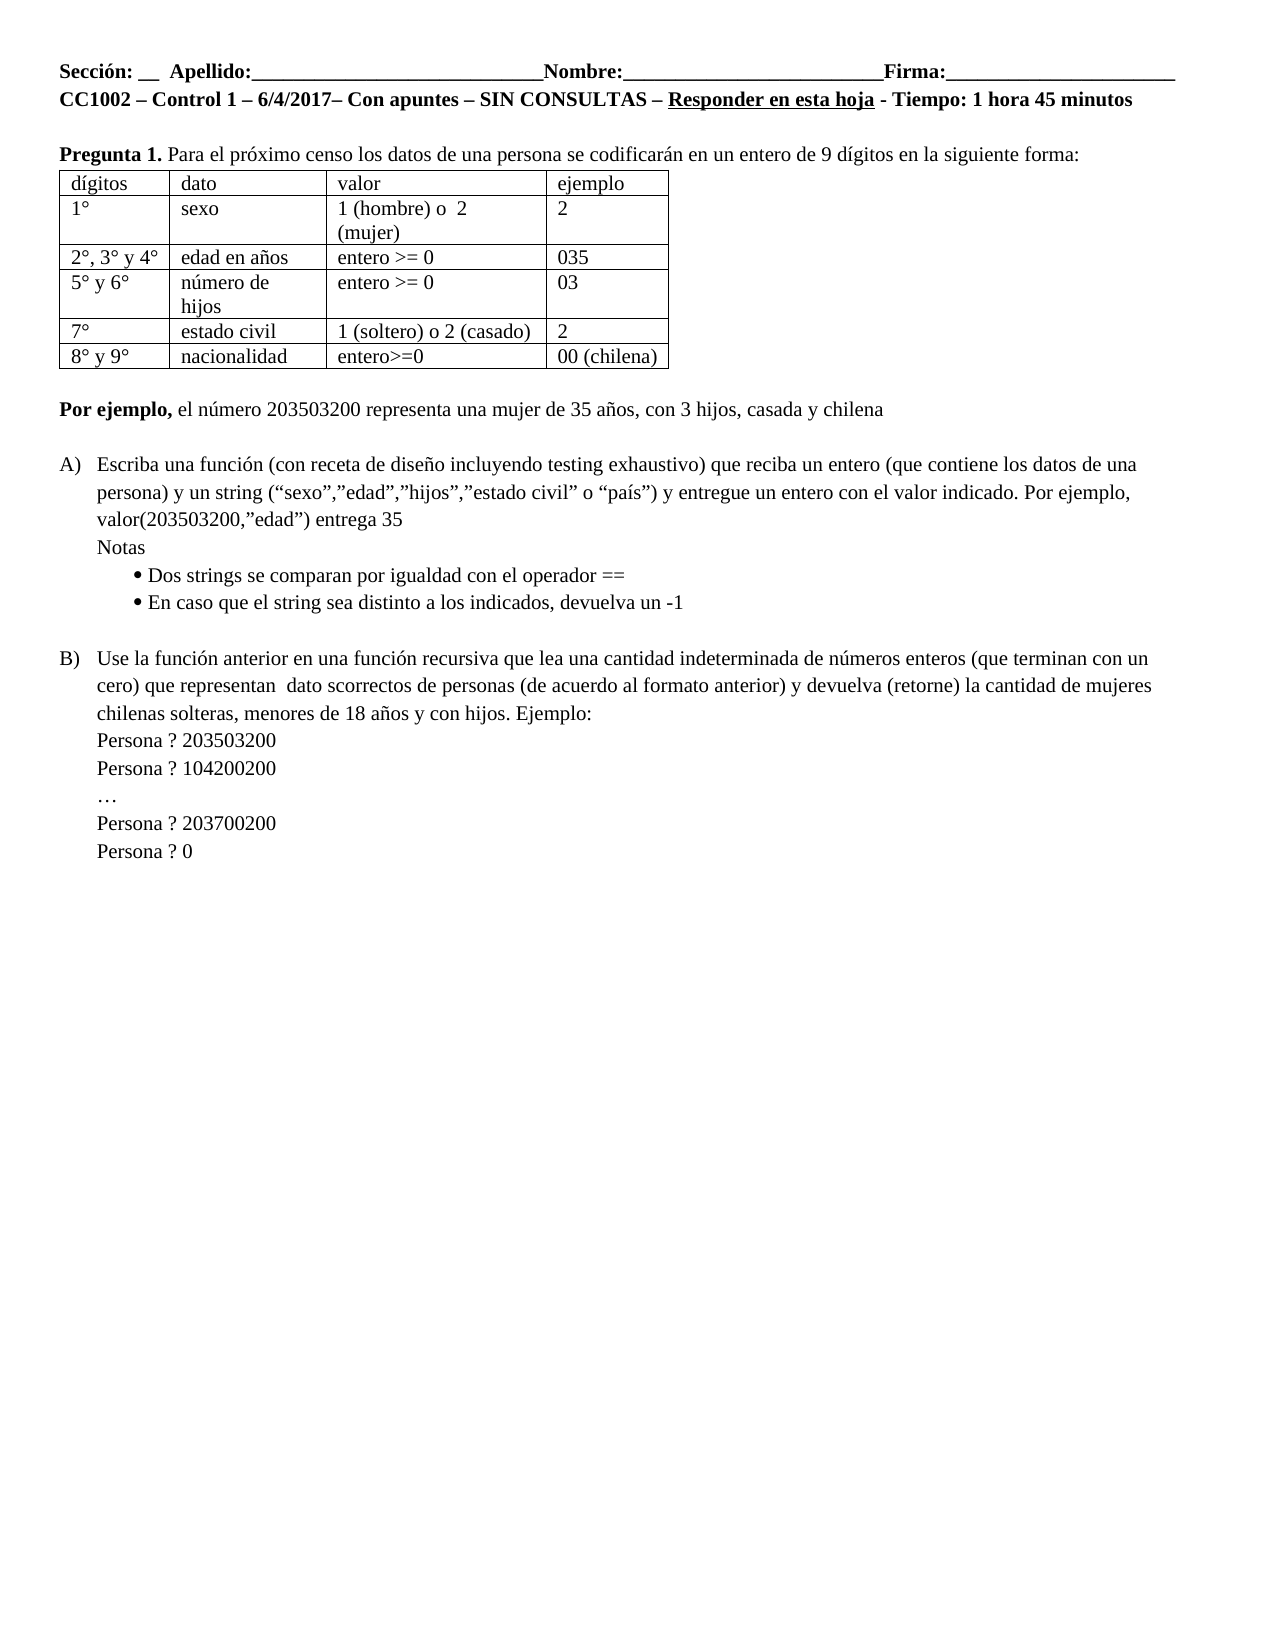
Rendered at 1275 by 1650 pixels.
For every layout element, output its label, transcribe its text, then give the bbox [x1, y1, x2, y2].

table_cell 035 [547, 245, 668, 269]
table_cell entero >= 0 [327, 245, 546, 269]
table_cell sexo [170, 196, 326, 244]
list En caso que el string sea distinto a los indicados, devuelva un -1 [134, 590, 1181, 614]
list Use la función anterior en una función recursiva que lea una cantidad indeterminada de números enteros (que terminan con un cero) que representan dato scorrectos de personas (de acuerdo al formato anterior) y devuelva (retorne) la cantidad de mujeres chilenas solteras, menores de 18 años y con hijos. Ejemplo: [59, 645, 1181, 725]
table_header dígitos [60, 171, 169, 195]
table_cell 8° y 9° [60, 344, 169, 368]
text Sección: __ Apellido:____________________________Nombre:_________________________Firma:______________________ [59, 59, 1211, 83]
list Persona ? 203700200 [97, 811, 1181, 835]
list Persona ? 0 [97, 839, 1181, 863]
list Escriba una función (con receta de diseño incluyendo testing exhaustivo) que reciba un entero (que contiene los datos de una persona) y un string (“sexo”,”edad”,”hijos”,”estado civil” o “país”) y entregue un entero con el valor indicado. Por ejemplo, valor(203503200,”edad”) entrega 35 [59, 452, 1181, 531]
text Por ejemplo, el número 203503200 representa una mujer de 35 años, con 3 hijos, casada y chilena [59, 397, 1181, 421]
table_header dato [170, 171, 326, 195]
table_cell nacionalidad [170, 344, 326, 368]
list Dos strings se comparan por igualdad con el operador == [134, 563, 1181, 587]
table_cell 00 (chilena) [547, 344, 668, 368]
table_cell 7° [60, 319, 169, 343]
table_cell 5° y 6° [60, 270, 169, 318]
table_cell 2 [547, 319, 668, 343]
table_cell entero>=0 [327, 344, 546, 368]
list Persona ? 203503200 [97, 728, 1181, 752]
table_header ejemplo [547, 171, 668, 195]
list … [97, 783, 1181, 807]
text Pregunta 1. Para el próximo censo los datos de una persona se codificarán en un entero de 9 dígitos en la siguiente forma: [59, 142, 1181, 166]
table_cell número de hijos [170, 270, 326, 318]
text CC1002 – Control 1 – 6/4/2017– Con apuntes – SIN CONSULTAS – Responder en esta hoja - Tiempo: 1 hora 45 minutos [59, 87, 1211, 111]
table_cell 1 (soltero) o 2 (casado) [327, 319, 546, 343]
table_cell 1 (hombre) o 2 (mujer) [327, 196, 546, 244]
list Persona ? 104200200 [97, 756, 1181, 780]
list Notas [97, 535, 1181, 559]
table_cell 03 [547, 270, 668, 318]
table_cell entero >= 0 [327, 270, 546, 318]
table_cell edad en años [170, 245, 326, 269]
table_header valor [327, 171, 546, 195]
table_cell 1° [60, 196, 169, 244]
table_cell 2°, 3° y 4° [60, 245, 169, 269]
table_cell estado civil [170, 319, 326, 343]
table_cell 2 [547, 196, 668, 244]
